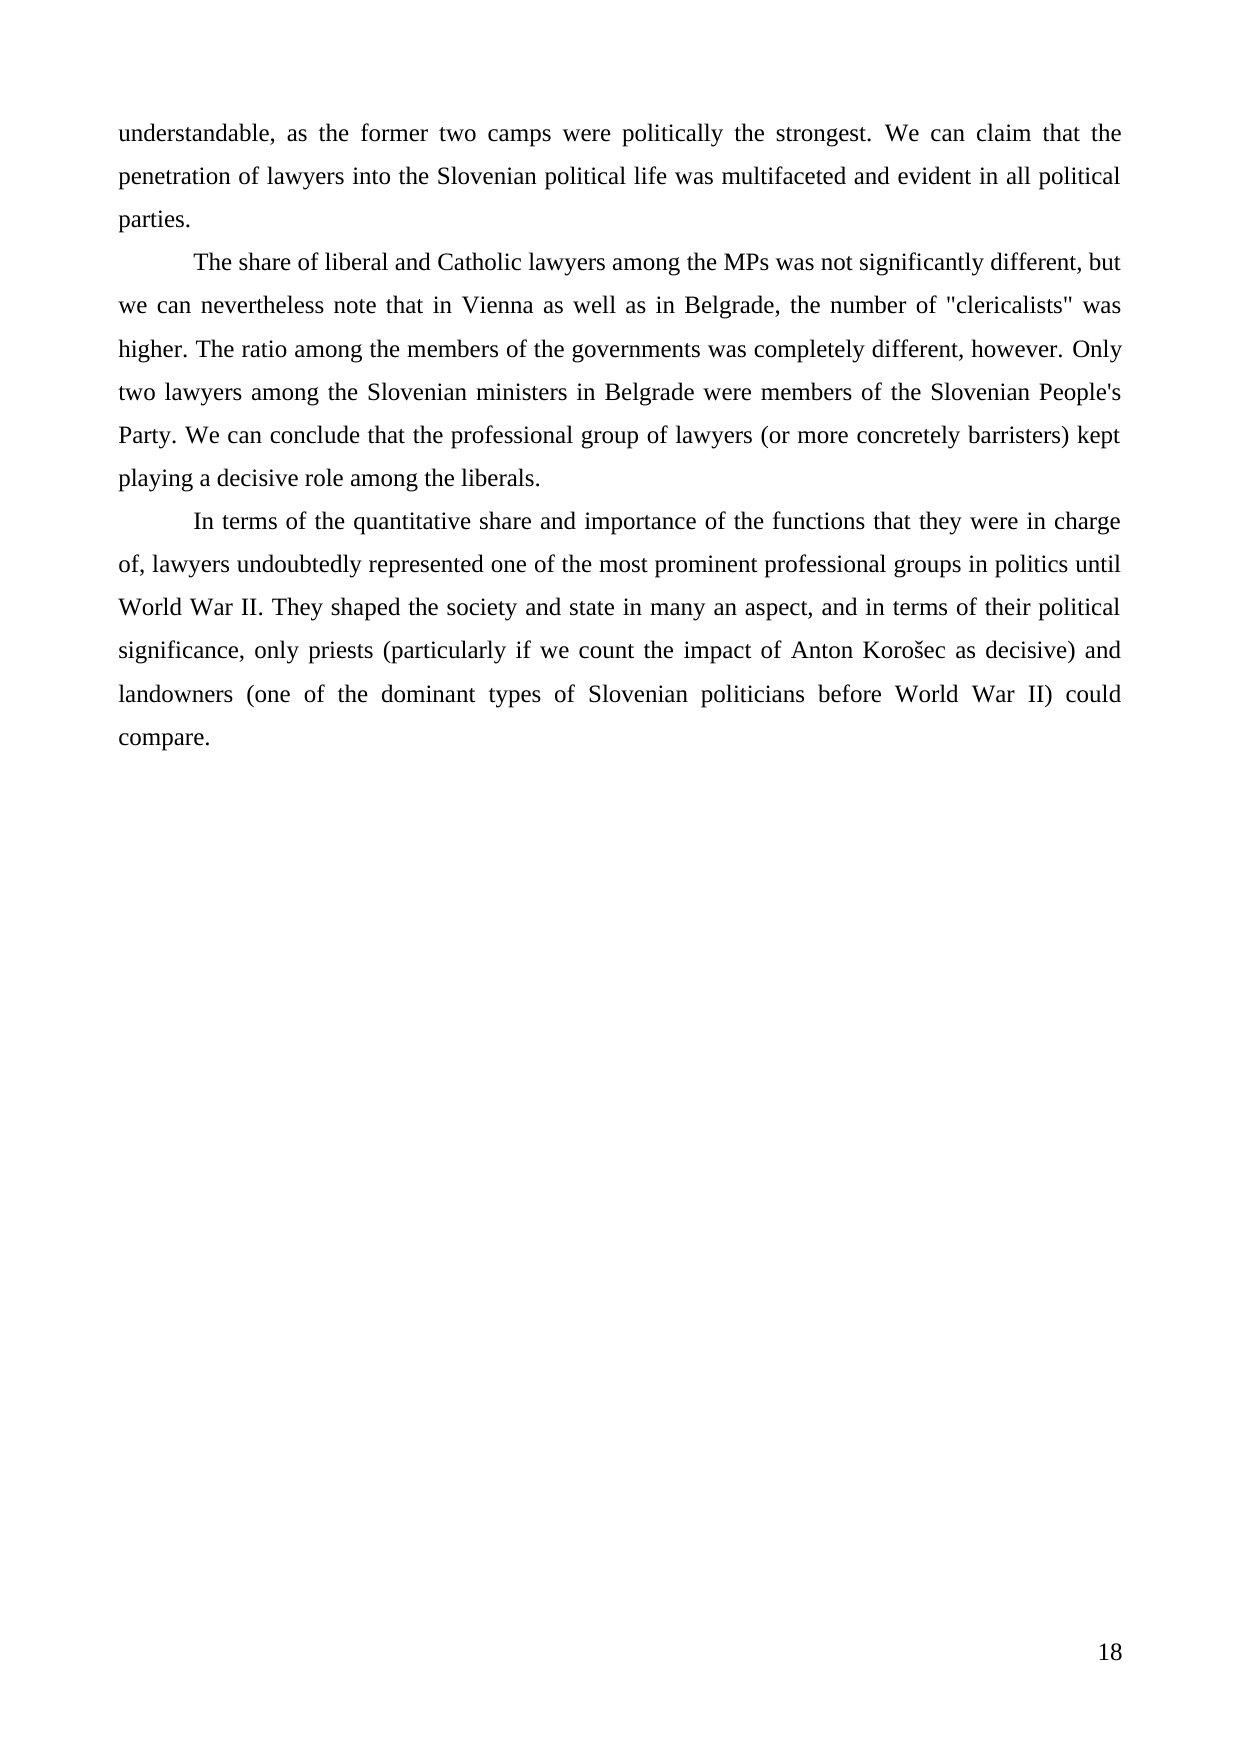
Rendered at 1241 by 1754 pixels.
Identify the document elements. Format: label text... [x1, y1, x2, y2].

text In terms of the quantitative share and importance of the functions that they were in charge of, lawyers undoubtedly represented one of the most prominent professional groups in politics until World War II. They shaped the society and state in many an aspect, and in terms of their political significance, only priests (particularly if we count the impact of Anton Korošec as decisive) and landowners (one of the dominant types of Slovenian politicians before World War II) could compare. [118, 506, 1122, 751]
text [118, 118, 1122, 233]
text The share of liberal and Catholic lawyers among the MPs was not significantly different, but we can nevertheless note that in Vienna as well as in Belgrade, the number of "clericalists" was higher. The ratio among the members of the governments was completely different, however. Only two lawyers among the Slovenian ministers in Belgrade were members of the Slovenian People's Party. We can conclude that the professional group of lawyers (or more concretely barristers) kept playing a decisive role among the liberals. [118, 247, 1122, 492]
